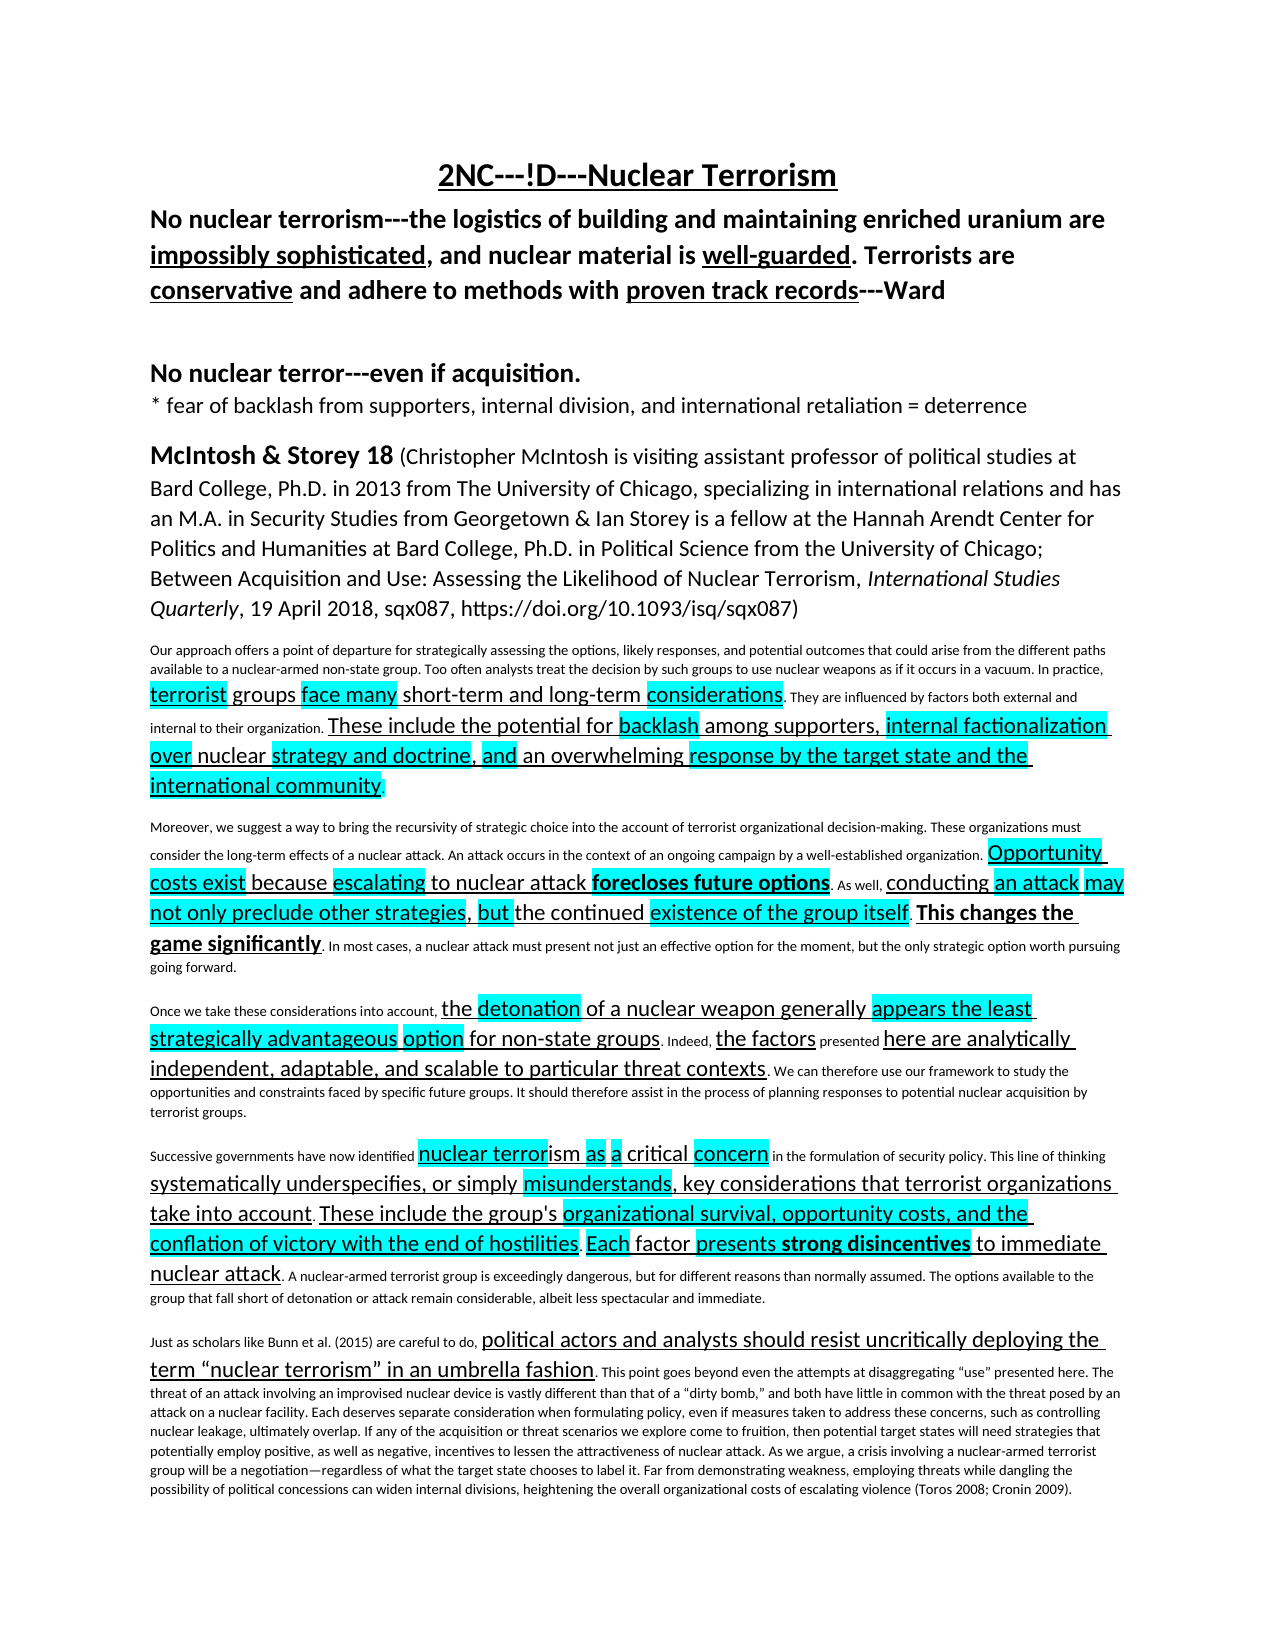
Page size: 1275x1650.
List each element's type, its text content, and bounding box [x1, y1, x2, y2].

text Just as scholars like Bunn et al. (2015) are careful to do, political actors and analysts should resist uncritically deploying the term “nuclear terrorism” in an umbrella fashion. This point goes beyond even the attempts at disaggregating “use” presented here. The threat of an attack involving an improvised nuclear device is vastly different than that of a “dirty bomb,” and both have little in common with the threat posed by an attack on a nuclear facility. Each deserves separate consideration when formulating policy, even if measures taken to address these concerns, such as controlling nuclear leakage, ultimately overlap. If any of the acquisition or threat scenarios we explore come to fruition, then potential target states will need strategies that potentially employ positive, as well as negative, incentives to lessen the attractiveness of nuclear attack. As we argue, a crisis involving a nuclear-armed terrorist group will be a negotiation—regardless of what the target state chooses to label it. Far from demonstrating weakness, employing threats while dangling the possibility of political concessions can widen internal divisions, heightening the overall organizational costs of escalating violence (Toros 2008; Cronin 2009). [150, 1325, 1125, 1498]
text Successive governments have now identified nuclear terrorism as a critical concern in the formulation of security policy. This line of thinking systematically underspecifies, or simply misunderstands, key considerations that terrorist organizations take into account. These include the group's organizational survival, opportunity costs, and the conflation of victory with the end of hostilities. Each factor presents strong disincentives to immediate nuclear attack. A nuclear-armed terrorist group is exceedingly dangerous, but for different reasons than normally assumed. The options available to the group that fall short of detonation or attack remain considerable, albeit less spectacular and immediate. [150, 1139, 1125, 1307]
text * fear of backlash from supporters, internal division, and international retaliation = deterrence [150, 392, 1125, 420]
text McIntosh & Storey 18 (Christopher McIntosh is visiting assistant professor of political studies at Bard College, Ph.D. in 2013 from The University of Chicago, specializing in international relations and has an M.A. in Security Studies from Georgetown & Ian Storey is a fellow at the Hannah Arendt Center for Politics and Humanities at Bard College, Ph.D. in Political Science from the University of Chicago; Between Acquisition and Use: Assessing the Likelihood of Nuclear Terrorism, International Studies Quarterly, 19 April 2018, sqx087, https://doi.org/10.1093/isq/sqx087) [150, 438, 1125, 623]
text Moreover, we suggest a way to bring the recursivity of strategic choice into the account of terrorist organizational decision-making. These organizations must consider the long-term effects of a nuclear attack. An attack occurs in the context of an ongoing campaign by a well-established organization. Opportunity costs exist because escalating to nuclear attack forecloses future options. As well, conducting an attack may not only preclude other strategies, but the continued existence of the group itself. This changes the game significantly. In most cases, a nuclear attack must present not just an effective option for the moment, but the only strategic option worth pursuing going forward. [150, 818, 1125, 976]
subtitle No nuclear terrorism---the logistics of building and maintaining enriched uranium are impossibly sophisticated, and nuclear material is well-guarded. Terrorists are conservative and adhere to methods with proven track records---Ward [150, 202, 1125, 307]
subtitle No nuclear terror---even if acquisition. [150, 356, 1125, 389]
text Once we take these considerations into account, the detonation of a nuclear weapon generally appears the least strategically advantageous option for non-state groups. Indeed, the factors presented here are analytically independent, adaptable, and scalable to particular threat contexts. We can therefore use our framework to study the opportunities and constraints faced by specific future groups. It should therefore assist in the process of planning responses to potential nuclear acquisition by terrorist groups. [150, 994, 1125, 1121]
subtitle 2NC---!D---Nuclear Terrorism [150, 154, 1125, 195]
text Our approach offers a point of departure for strategically assessing the options, likely responses, and potential outcomes that could arise from the different paths available to a nuclear-armed non-state group. Too often analysts treat the decision by such groups to use nuclear weapons as if it occurs in a vacuum. In practice, terrorist groups face many short-term and long-term considerations. They are influenced by factors both external and internal to their organization. These include the potential for backlash among supporters, internal factionalization over nuclear strategy and doctrine, and an overwhelming response by the target state and the international community. [150, 641, 1125, 799]
